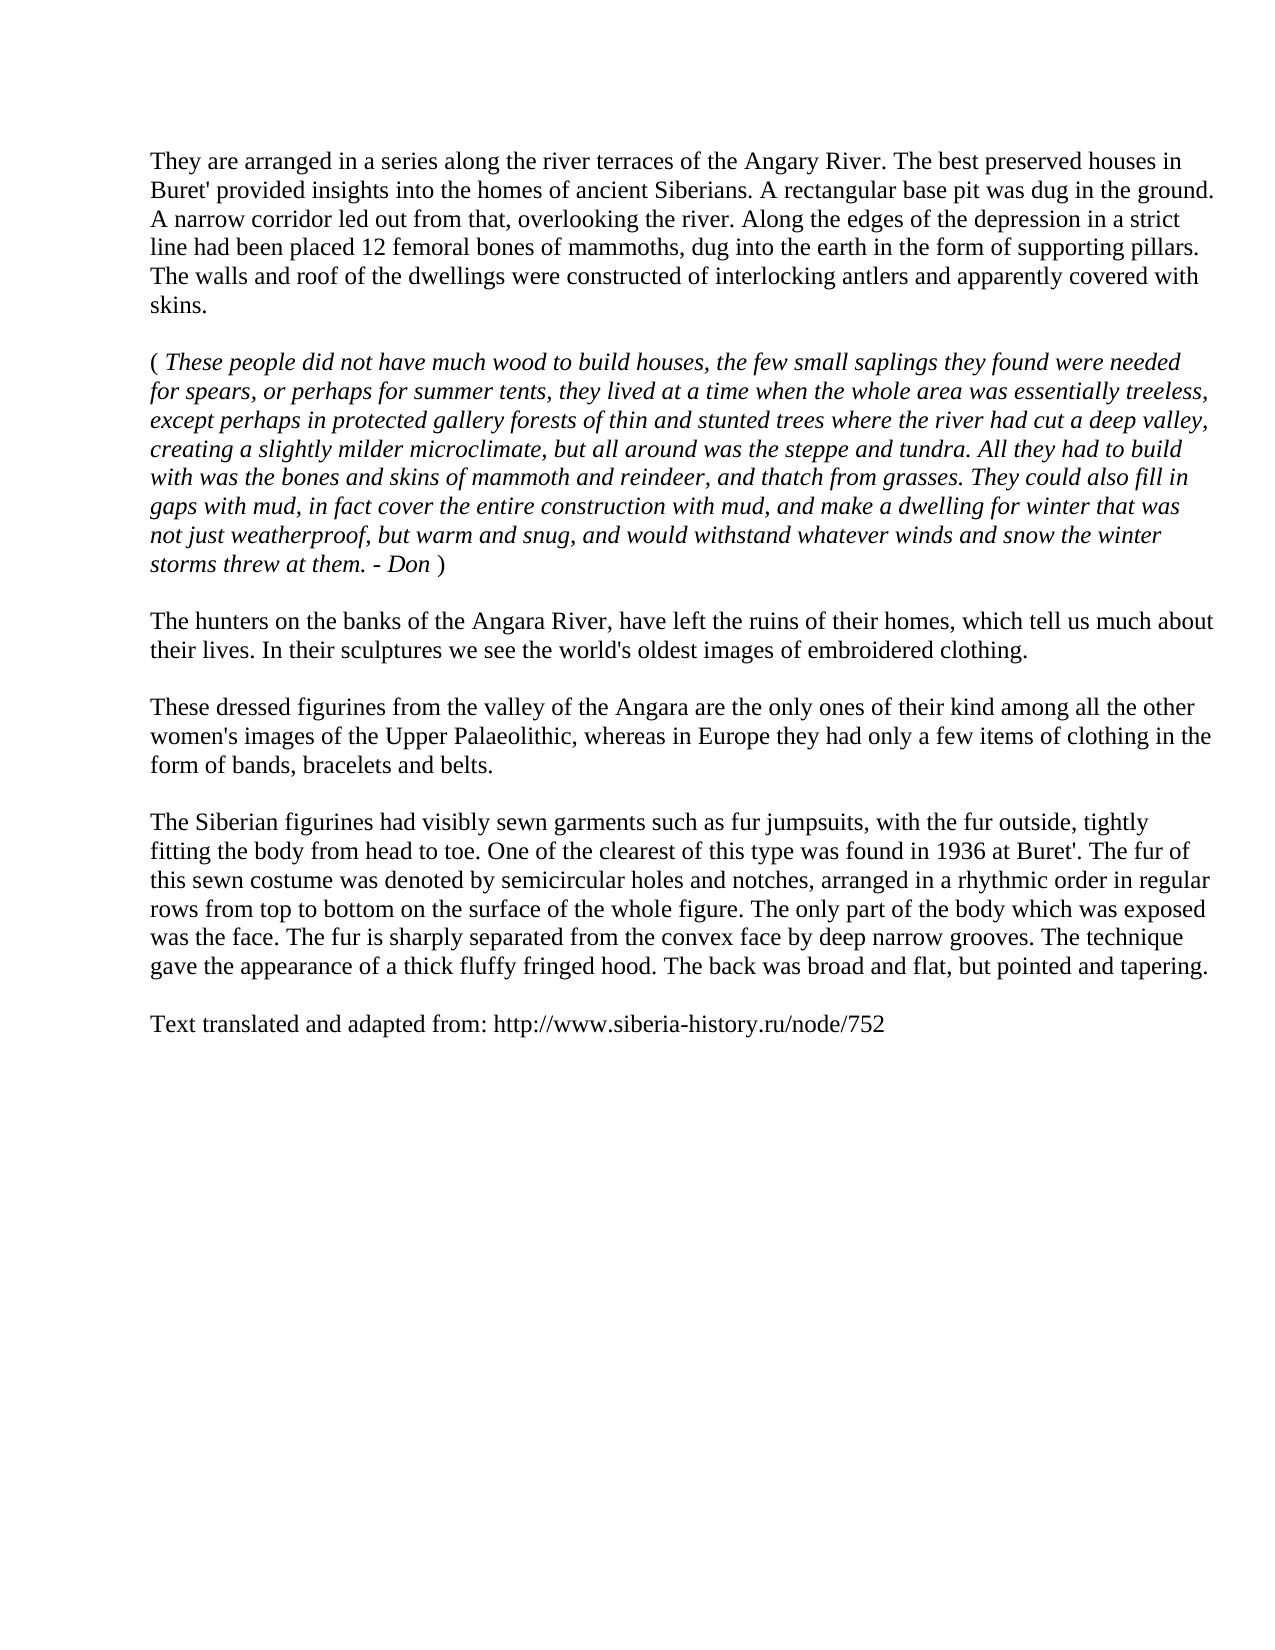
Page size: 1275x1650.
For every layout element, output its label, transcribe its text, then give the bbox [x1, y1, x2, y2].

text They are arranged in a series along the river terraces of the Angary River. The best preserved houses in Buret' provided insights into the homes of ancient Siberians. A rectangular base pit was dug in the ground. A narrow corridor led out from that, overlooking the river. Along the edges of the depression in a strict line had been placed 12 femoral bones of mammoths, dug into the earth in the form of supporting pillars. The walls and roof of the dwellings were constructed of interlocking antlers and apparently covered with skins. ( These people did not have much wood to build houses, the few small saplings they found were needed for spears, or perhaps for summer tents, they lived at a time when the whole area was essentially treeless, except perhaps in protected gallery forests of thin and stunted trees where the river had cut a deep valley, creating a slightly milder microclimate, but all around was the steppe and tundra. All they had to build with was the bones and skins of mammoth and reindeer, and thatch from grasses. They could also fill in gaps with mud, in fact cover the entire construction with mud, and make a dwelling for winter that was not just weatherproof, but warm and snug, and would withstand whatever winds and snow the winter storms threw at them. - Don ) The hunters on the banks of the Angara River, have left the ruins of their homes, which tell us much about their lives. In their sculptures we see the world's oldest images of embroidered clothing. These dressed figurines from the valley of the Angara are the only ones of their kind among all the other women's images of the Upper Palaeolithic, whereas in Europe they had only a few items of clothing in the form of bands, bracelets and belts. The Siberian figurines had visibly sewn garments such as fur jumpsuits, with the fur outside, tightly fitting the body from head to toe. One of the clearest of this type was found in 1936 at Buret'. The fur of this sewn costume was denoted by semicircular holes and notches, arranged in a rhythmic order in regular rows from top to bottom on the surface of the whole figure. The only part of the body which was exposed was the face. The fur is sharply separated from the convex face by deep narrow grooves. The technique gave the appearance of a thick fluffy fringed hood. The back was broad and flat, but pointed and tapering. Text translated and adapted from: http://www.siberia-history.ru/node/752 [150, 60, 1215, 1037]
